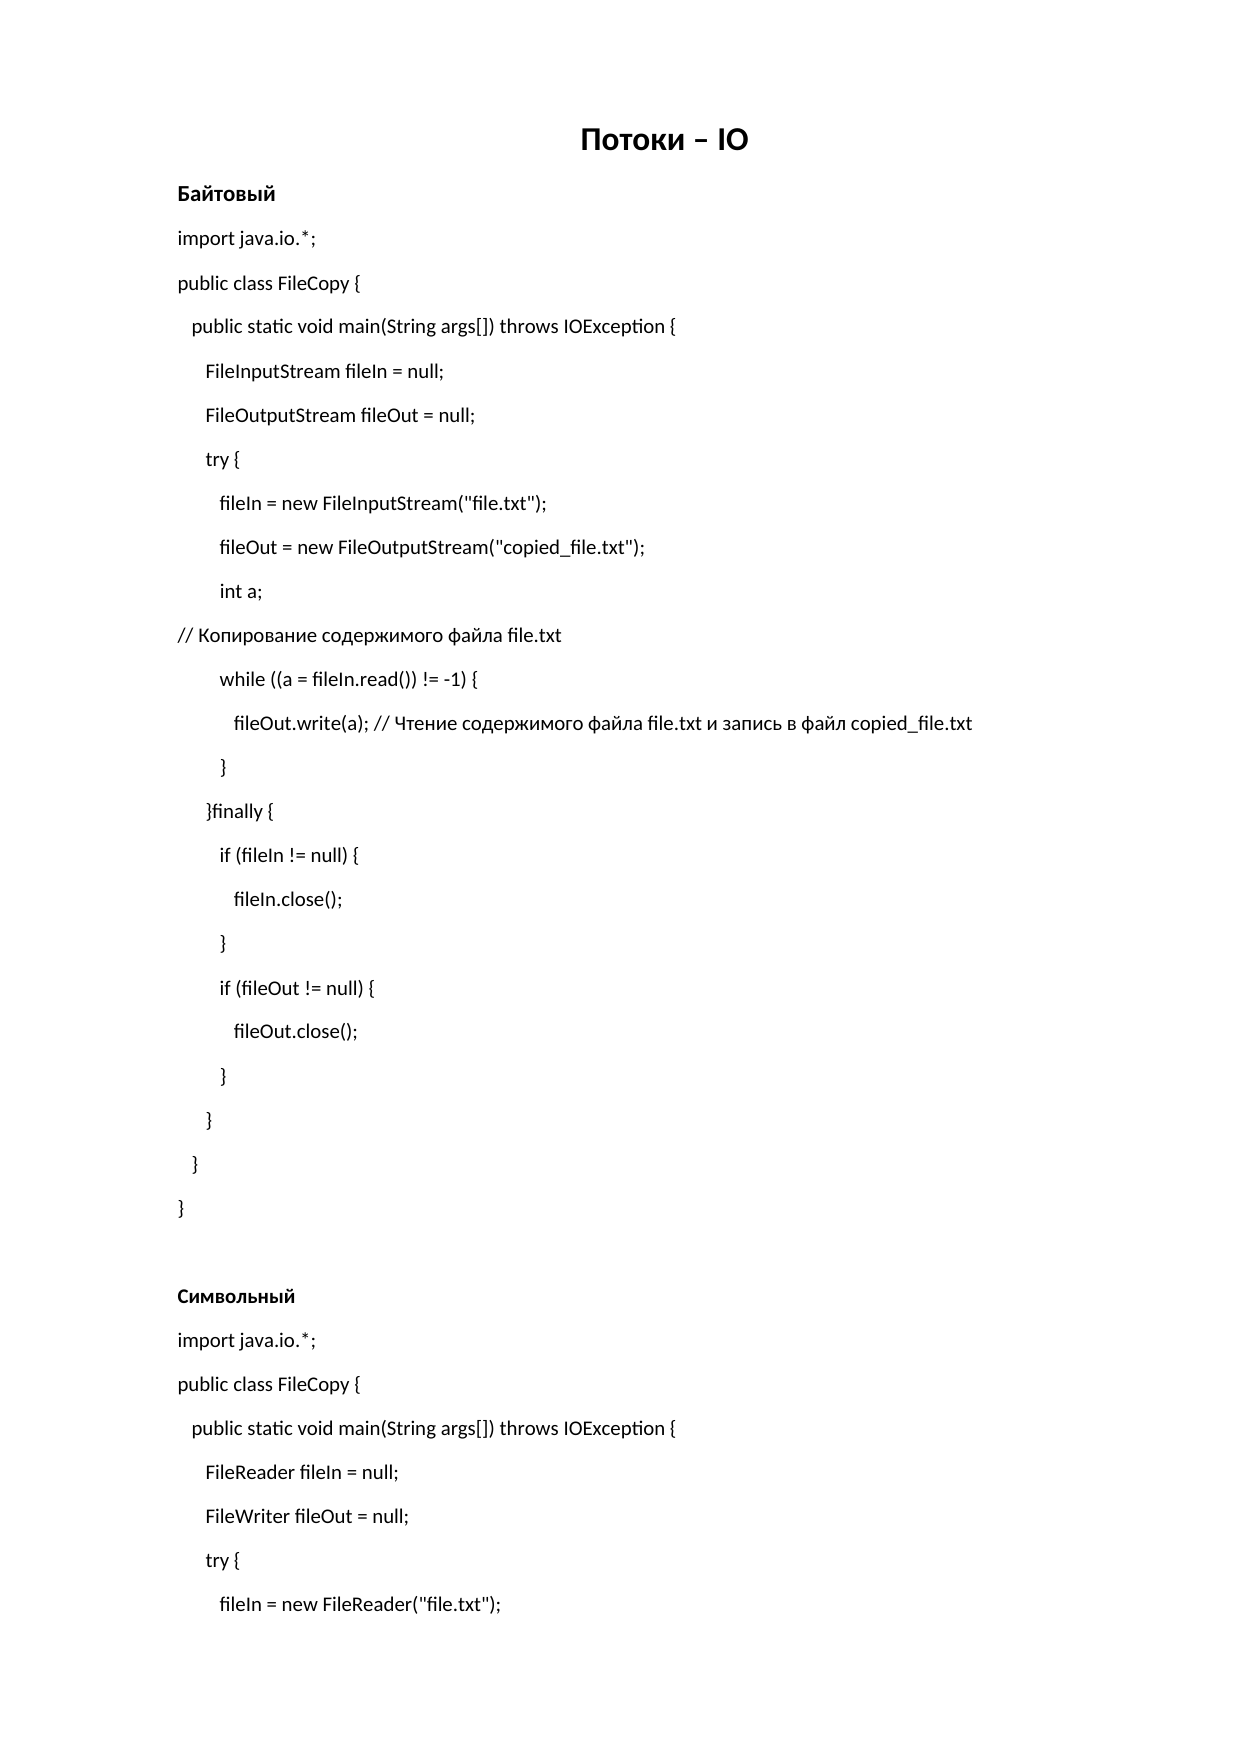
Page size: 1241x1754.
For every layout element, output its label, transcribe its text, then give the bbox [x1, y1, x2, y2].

text Символьный [177, 1283, 1152, 1308]
text import java.io.*; [177, 1327, 1152, 1353]
text FileReader fileIn = null; [177, 1459, 1152, 1485]
text public class FileCopy { [177, 1371, 1152, 1397]
text try { [177, 1547, 1152, 1573]
text while ((a = fileIn.read()) != -1) { [177, 666, 1152, 692]
text } [177, 931, 1152, 956]
text fileIn.close(); [177, 887, 1152, 912]
text public class FileCopy { [177, 270, 1152, 295]
text }finally { [177, 798, 1152, 824]
text FileInputStream fileIn = null; [177, 358, 1152, 383]
text } [177, 1063, 1152, 1088]
text } [177, 1107, 1152, 1132]
text fileIn = new FileInputStream("file.txt"); [177, 490, 1152, 515]
text fileOut.write(a); // Чтение содержимого файла file.txt и запись в файл copied_file.txt [177, 710, 1152, 736]
text int a; [177, 578, 1152, 603]
text fileOut = new FileOutputStream("copied_file.txt"); [177, 534, 1152, 559]
text } [177, 1151, 1152, 1176]
text Потоки – IO [177, 118, 1152, 159]
text } [177, 1195, 1152, 1220]
text fileIn = new FileReader("file.txt"); [177, 1592, 1152, 1617]
text fileOut.close(); [177, 1019, 1152, 1044]
text Байтовый [177, 179, 1152, 207]
text if (fileIn != null) { [177, 842, 1152, 868]
text FileOutputStream fileOut = null; [177, 402, 1152, 427]
text // Копирование содержимого файла file.txt [177, 622, 1152, 648]
text try { [177, 446, 1152, 471]
text } [177, 754, 1152, 780]
text import java.io.*; [177, 226, 1152, 251]
text public static void main(String args[]) throws IOException { [177, 1415, 1152, 1441]
text public static void main(String args[]) throws IOException { [177, 314, 1152, 339]
text if (fileOut != null) { [177, 975, 1152, 1000]
text FileWriter fileOut = null; [177, 1503, 1152, 1529]
